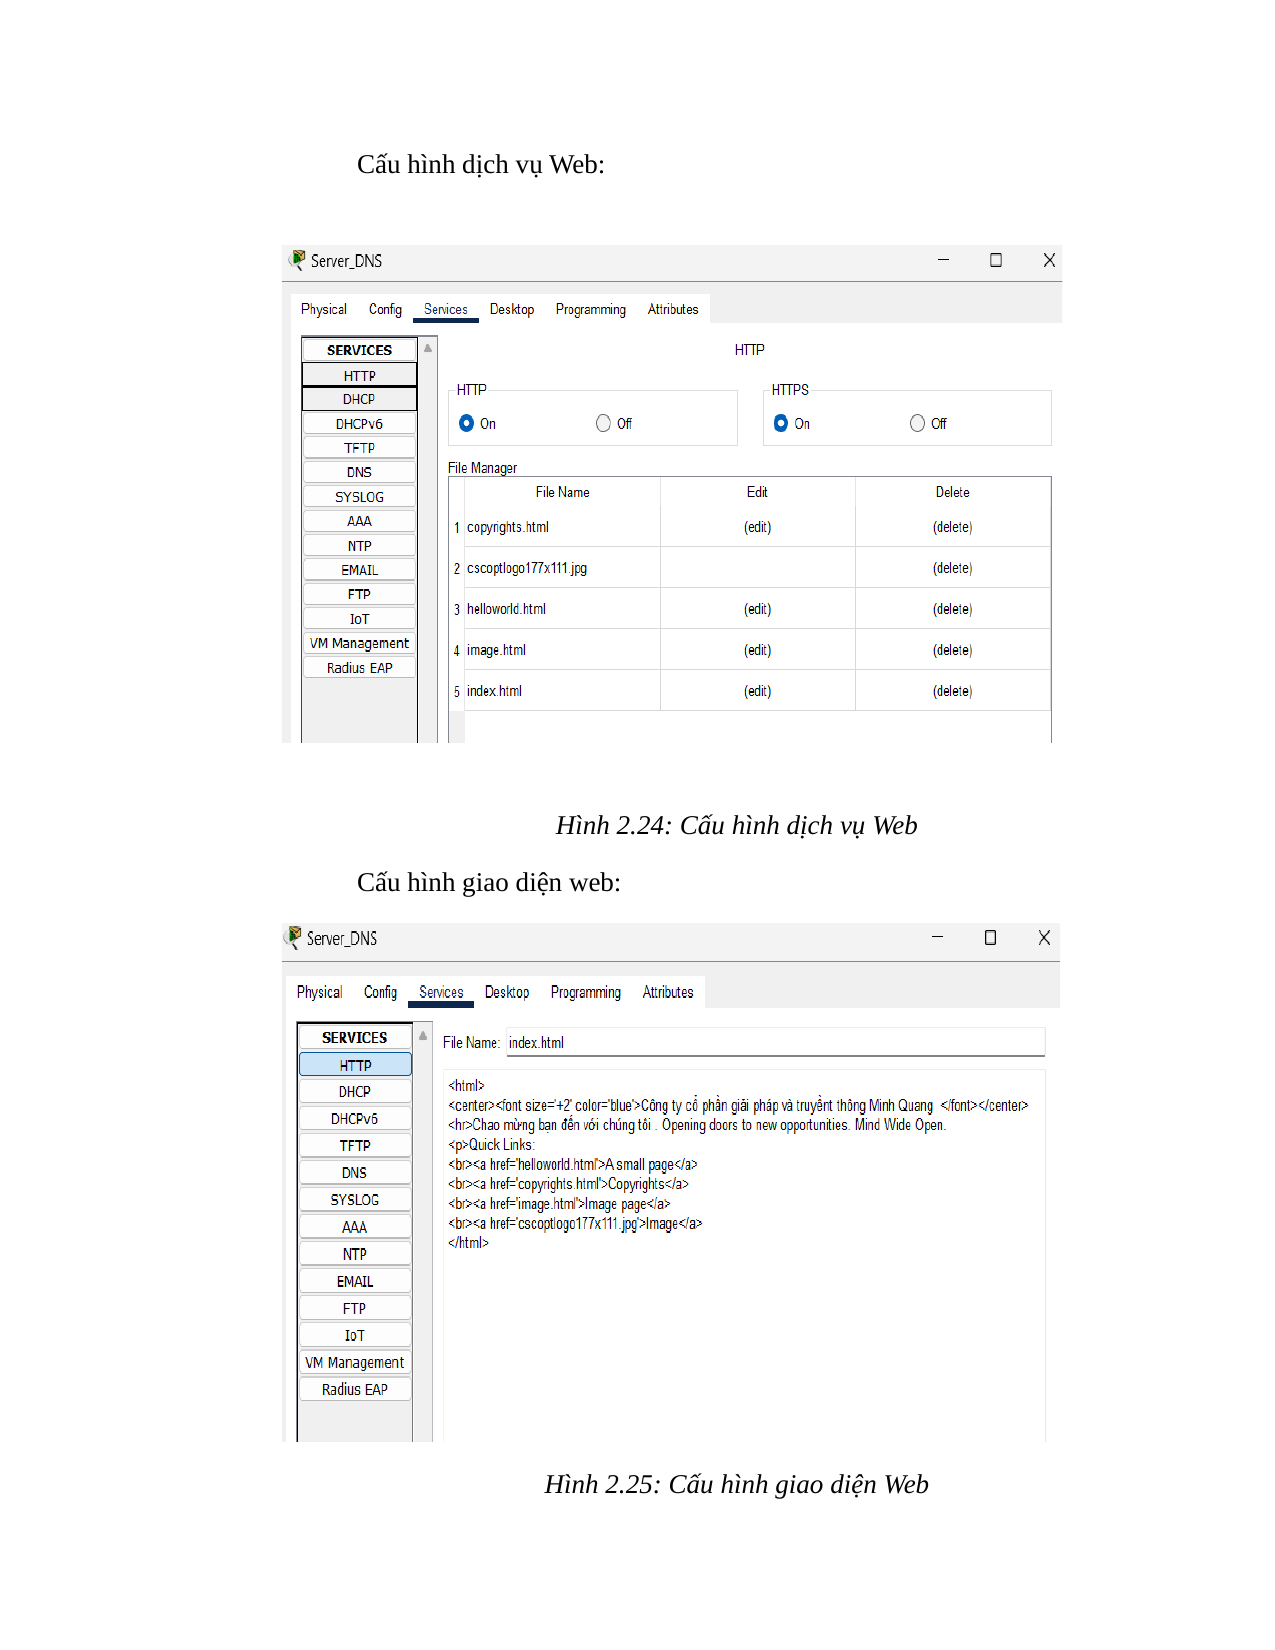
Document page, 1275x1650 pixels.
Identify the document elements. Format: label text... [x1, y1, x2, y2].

picture [281, 923, 1060, 1442]
text Hình 2.25: Cấu hình giao diện Web [319, 1468, 1157, 1499]
picture [281, 245, 1063, 743]
text Cấu hình giao diện web: [282, 866, 1157, 897]
text Cấu hình dịch vụ Web: [282, 148, 1157, 179]
text Hình 2.24: Cấu hình dịch vụ Web [319, 768, 1157, 840]
